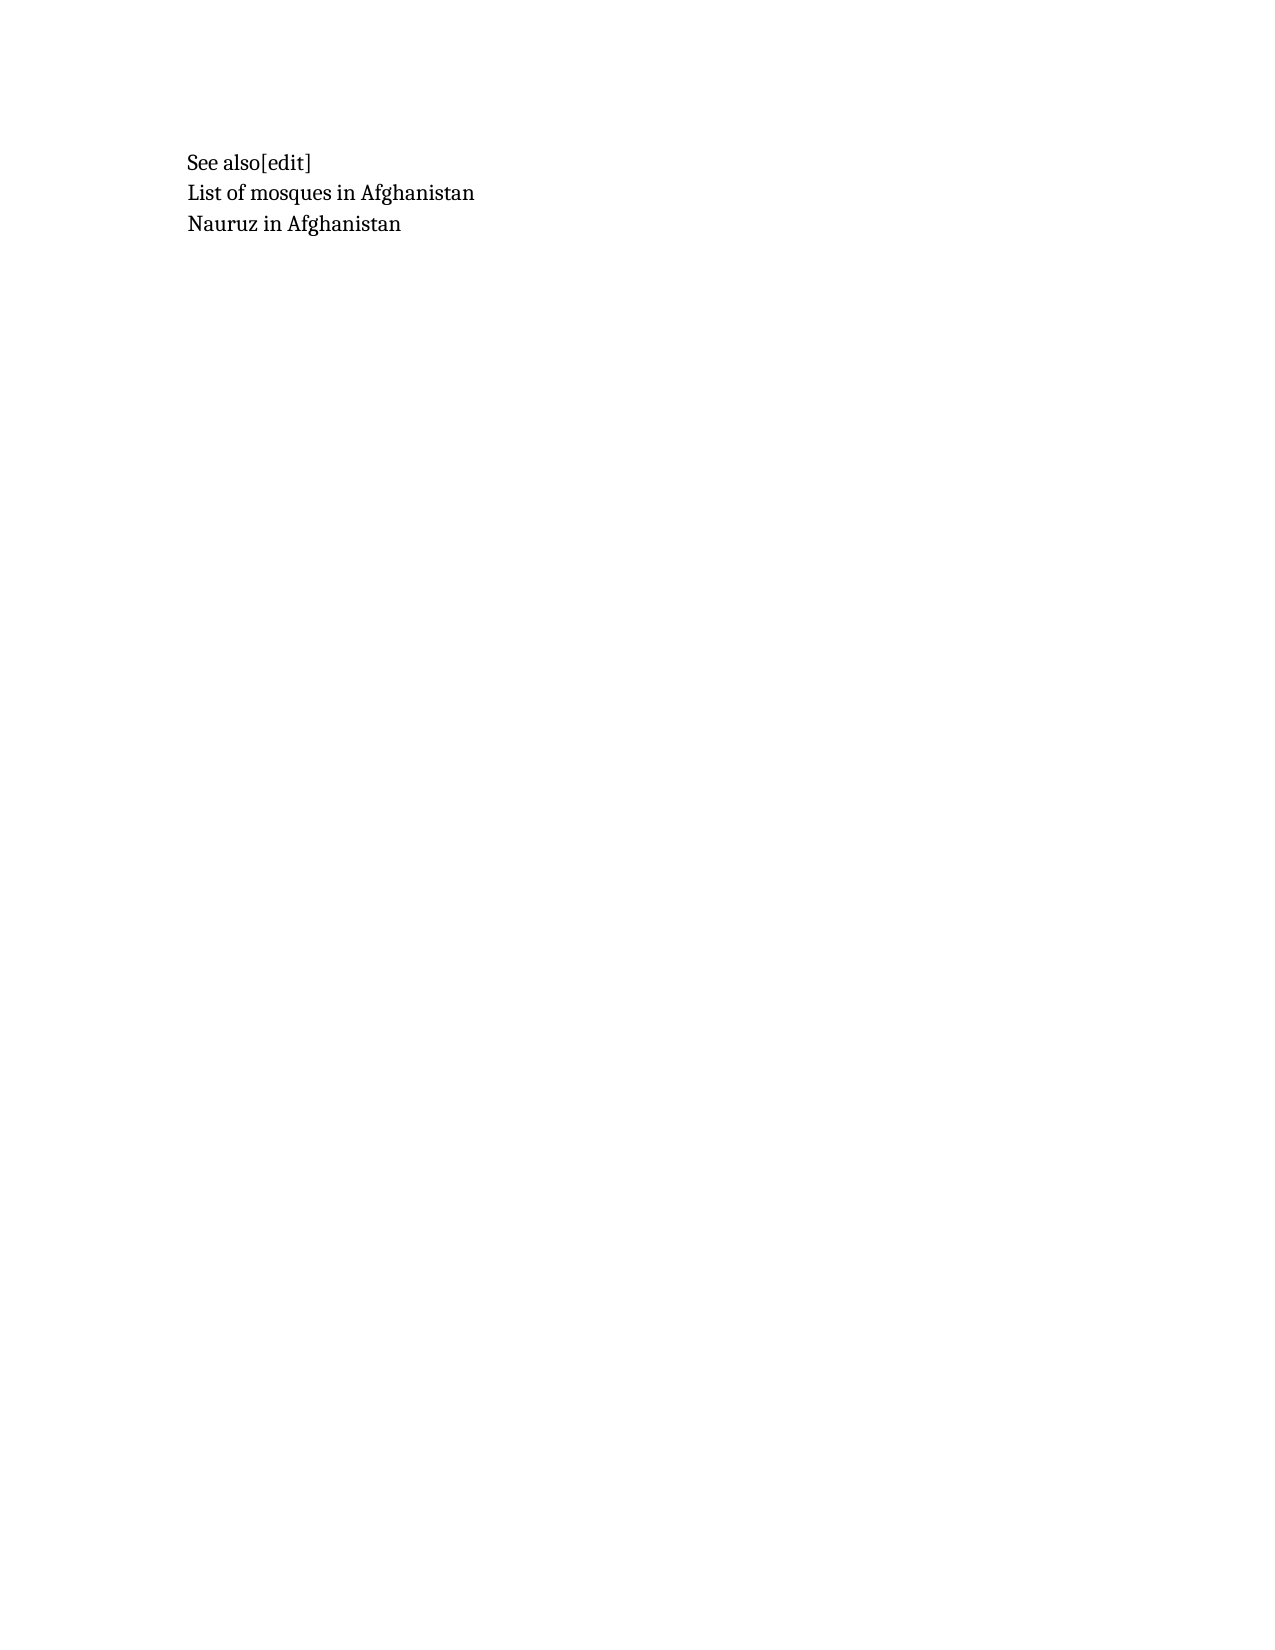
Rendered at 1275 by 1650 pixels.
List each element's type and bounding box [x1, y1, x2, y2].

text [187, 150, 1087, 237]
